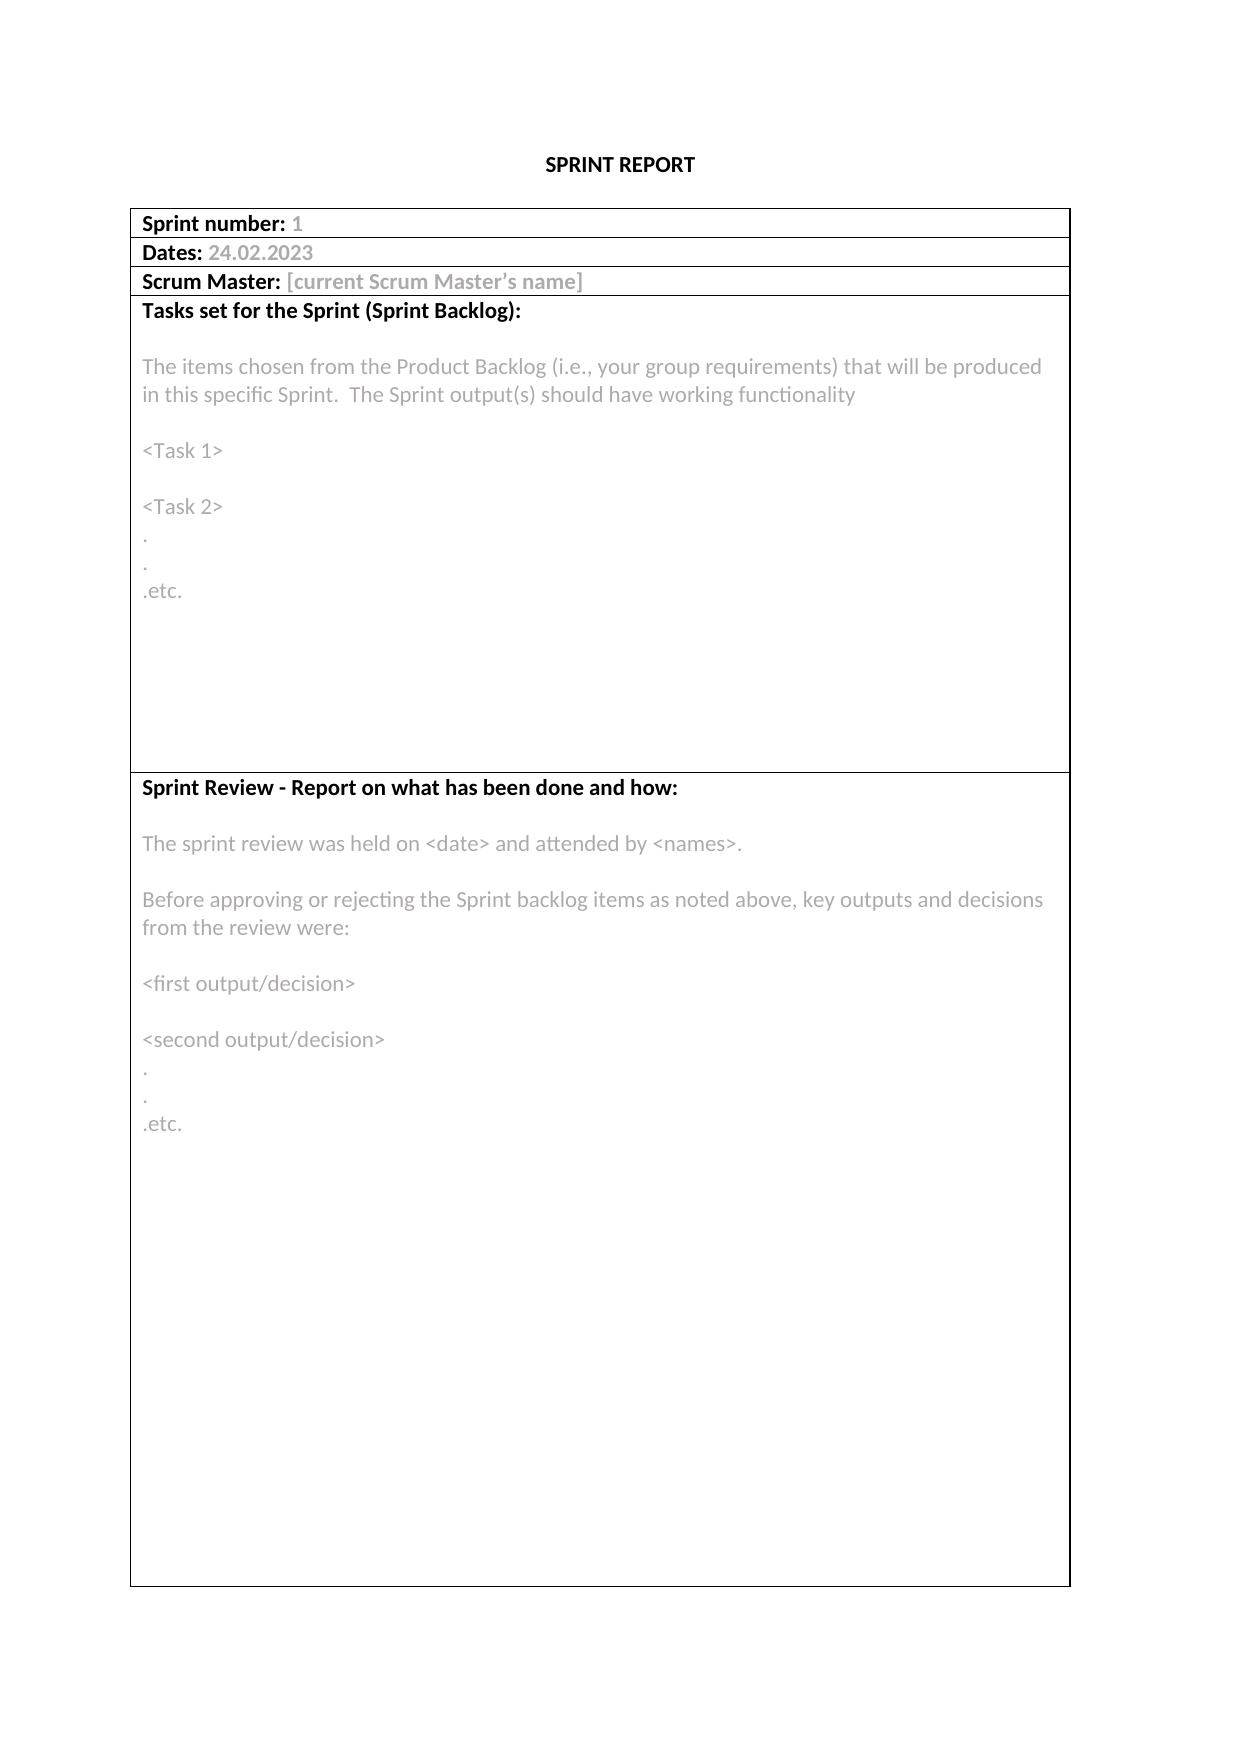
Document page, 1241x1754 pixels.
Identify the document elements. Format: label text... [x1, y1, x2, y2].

table_cell Dates: 24.02.2023 [131, 238, 1069, 266]
text SPRINT REPORT [150, 150, 1090, 178]
table_cell Tasks set for the Sprint (Sprint Backlog): The items chosen from the Product Backlog (i.e., your group requirements) that will be produced in this specific Sprint. The Sprint output(s) should have working functionality <Task 1> <Task 2> . . .etc. [131, 296, 1069, 772]
table_cell Scrum Master: [current Scrum Master’s name] [131, 267, 1069, 295]
table_cell Sprint Review - Report on what has been done and how: The sprint review was held on <date> and attended by <names>. Before approving or rejecting the Sprint backlog items as noted above, key outputs and decisions from the review were: <first output/decision> <second output/decision> . . .etc. [131, 773, 1069, 1586]
table_header Sprint number: 1 [131, 209, 1069, 237]
